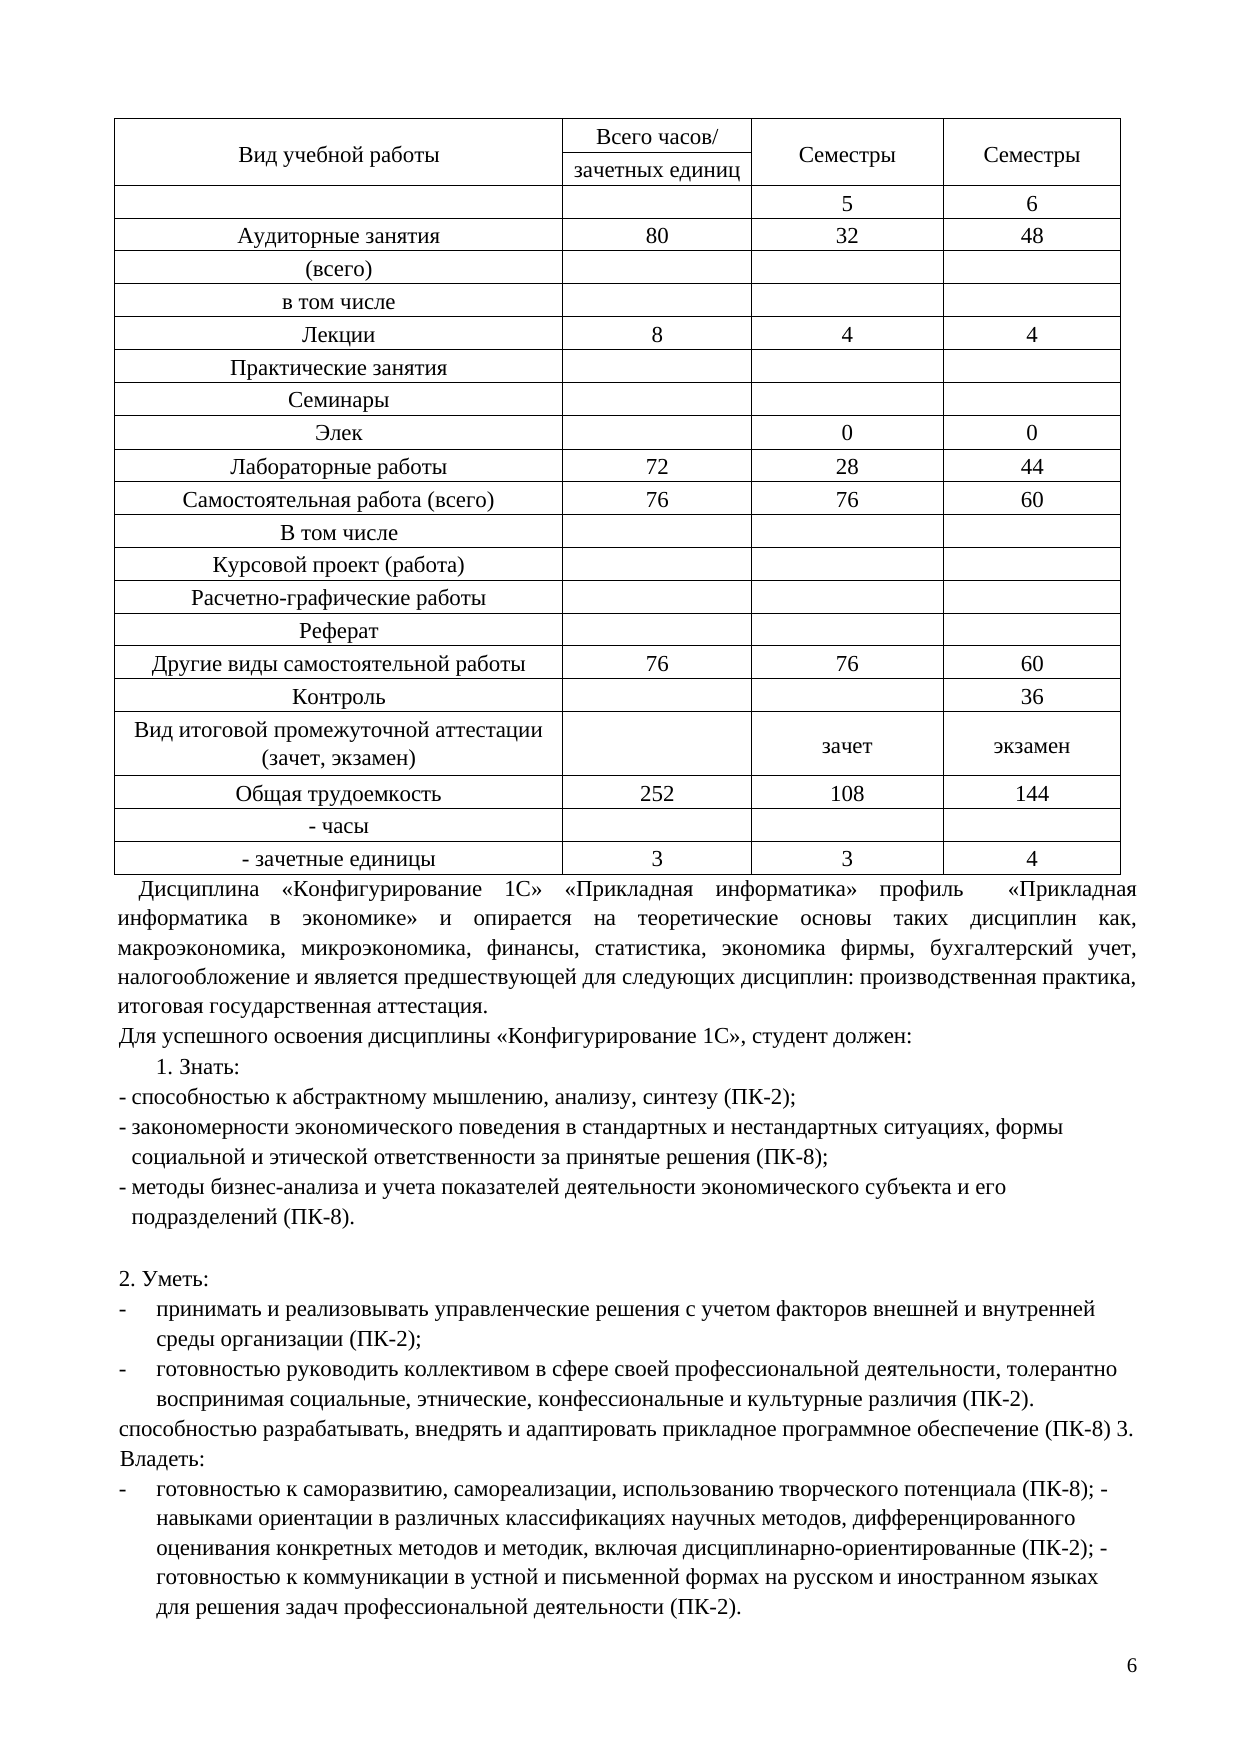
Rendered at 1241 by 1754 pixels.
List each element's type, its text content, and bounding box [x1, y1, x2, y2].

table_cell 60 [944, 482, 1120, 514]
table_cell Самостоятельная работа (всего) [115, 482, 562, 514]
table_cell [563, 712, 751, 775]
table_cell [752, 809, 943, 841]
table_cell [563, 809, 751, 841]
table_cell [563, 350, 751, 382]
table_cell 28 [752, 450, 943, 481]
table_cell зачет [752, 712, 943, 775]
table_cell 4 [752, 317, 943, 349]
table_cell (всего) [115, 251, 562, 283]
table_cell [752, 581, 943, 612]
table_cell - зачетные единицы [115, 842, 562, 873]
table_cell Вид итоговой промежуточной аттестации (зачет, экзамен) [115, 712, 562, 775]
table_cell 0 [752, 416, 943, 448]
table_cell [944, 284, 1120, 316]
table_cell 4 [944, 842, 1120, 873]
table_cell 72 [563, 450, 751, 481]
table_cell 6 [944, 186, 1120, 218]
table_cell 5 [752, 186, 943, 218]
table_cell 108 [752, 776, 943, 808]
list готовностью к саморазвитию, самореализации, использованию творческого потенциала (ПК-8); - навыками ориентации в различных классификациях научных методов, дифференцированного оценивания конкретных методов и методик, включая дисциплинарно-ориентированные (ПК-2); - готовностью к коммуникации в устной и письменной формах на русском и иностранном языках для решения задач профессиональной деятельности (ПК-2). [118, 1475, 1138, 1619]
table_cell Практические занятия [115, 350, 562, 382]
table_cell [563, 581, 751, 612]
table_cell Аудиторные занятия [115, 219, 562, 250]
table_cell В том числе [115, 515, 562, 547]
table_cell [944, 350, 1120, 382]
text Для успешного освоения дисциплины «Конфигурирование 1С», студент должен: [118, 1022, 1138, 1049]
table_cell [944, 614, 1120, 645]
table_cell 76 [563, 482, 751, 514]
text способностью разрабатывать, внедрять и адаптировать прикладное программное обеспечение (ПК-8) 3. Владеть: [118, 1415, 1138, 1471]
table_cell [563, 186, 751, 218]
table_cell Лабораторные работы [115, 450, 562, 481]
table_cell 3 [563, 842, 751, 873]
text 2. Уметь: [118, 1265, 1138, 1291]
list методы бизнес-анализа и учета показателей деятельности экономического субъекта и его подразделений (ПК-8). [118, 1173, 1138, 1229]
table_cell 36 [944, 679, 1120, 711]
table_header Семестры [752, 119, 943, 185]
text Дисциплина «Конфигурирование 1С» «Прикладная информатика» профиль «Прикладная информатика в экономике» и опирается на теоретические основы таких дисциплин как, макроэкономика, микроэкономика, финансы, статистика, экономика фирмы, бухгалтерский учет, налогообложение и является предшествующей для следующих дисциплин: производственная практика, итоговая государственная аттестация. [116, 874, 1138, 1019]
table_cell [752, 350, 943, 382]
table_cell [752, 548, 943, 580]
table_cell 32 [752, 219, 943, 250]
table_cell 3 [752, 842, 943, 873]
table_cell [563, 614, 751, 645]
table_cell 8 [563, 317, 751, 349]
table_cell [944, 515, 1120, 547]
table_header Семестры [944, 119, 1120, 185]
table_cell 76 [752, 482, 943, 514]
table_cell [944, 548, 1120, 580]
table_cell 0 [944, 416, 1120, 448]
table_cell [752, 383, 943, 414]
table_cell [944, 383, 1120, 414]
text 1. Знать: [156, 1053, 1138, 1079]
table_cell [944, 809, 1120, 841]
table_cell 144 [944, 776, 1120, 808]
table_cell [563, 515, 751, 547]
table_cell [752, 614, 943, 645]
table_cell 4 [944, 317, 1120, 349]
table_cell [563, 416, 751, 448]
table_cell [563, 679, 751, 711]
table_cell - часы [115, 809, 562, 841]
table_cell [752, 679, 943, 711]
table_cell 44 [944, 450, 1120, 481]
table_cell [115, 186, 562, 218]
table_cell Курсовой проект (работа) [115, 548, 562, 580]
table_cell [563, 284, 751, 316]
table_cell Другие виды самостоятельной работы [115, 646, 562, 678]
table_cell [752, 515, 943, 547]
table_cell [563, 383, 751, 414]
table_cell Контроль [115, 679, 562, 711]
table_cell в том числе [115, 284, 562, 316]
table_cell Общая трудоемкость [115, 776, 562, 808]
table_cell 76 [752, 646, 943, 678]
table_header Вид учебной работы [115, 119, 562, 185]
table_cell [563, 548, 751, 580]
list принимать и реализовывать управленческие решения с учетом факторов внешней и внутренней среды организации (ПК-2); [118, 1295, 1138, 1351]
table_cell зачетных единиц [563, 153, 751, 185]
list готовностью руководить коллективом в сфере своей профессиональной деятельности, толерантно воспринимая социальные, этнические, конфессиональные и культурные различия (ПК-2). [118, 1355, 1138, 1411]
list закономерности экономического поведения в стандартных и нестандартных ситуациях, формы социальной и этической ответственности за принятые решения (ПК-8); [118, 1113, 1138, 1169]
table_cell 80 [563, 219, 751, 250]
table_cell 60 [944, 646, 1120, 678]
table_cell Реферат [115, 614, 562, 645]
table_cell 252 [563, 776, 751, 808]
table_cell [944, 581, 1120, 612]
table_cell [752, 251, 943, 283]
table_cell Элек [115, 416, 562, 448]
table_cell экзамен [944, 712, 1120, 775]
table_cell [563, 251, 751, 283]
table_header Всего часов/ [563, 119, 751, 152]
table_cell [752, 284, 943, 316]
table_cell Расчетно-графические работы [115, 581, 562, 612]
table_cell 76 [563, 646, 751, 678]
table_cell Семинары [115, 383, 562, 414]
table_cell 48 [944, 219, 1120, 250]
list способностью к абстрактному мышлению, анализу, синтезу (ПК-2); [118, 1083, 1138, 1109]
table_cell [944, 251, 1120, 283]
table_cell Лекции [115, 317, 562, 349]
